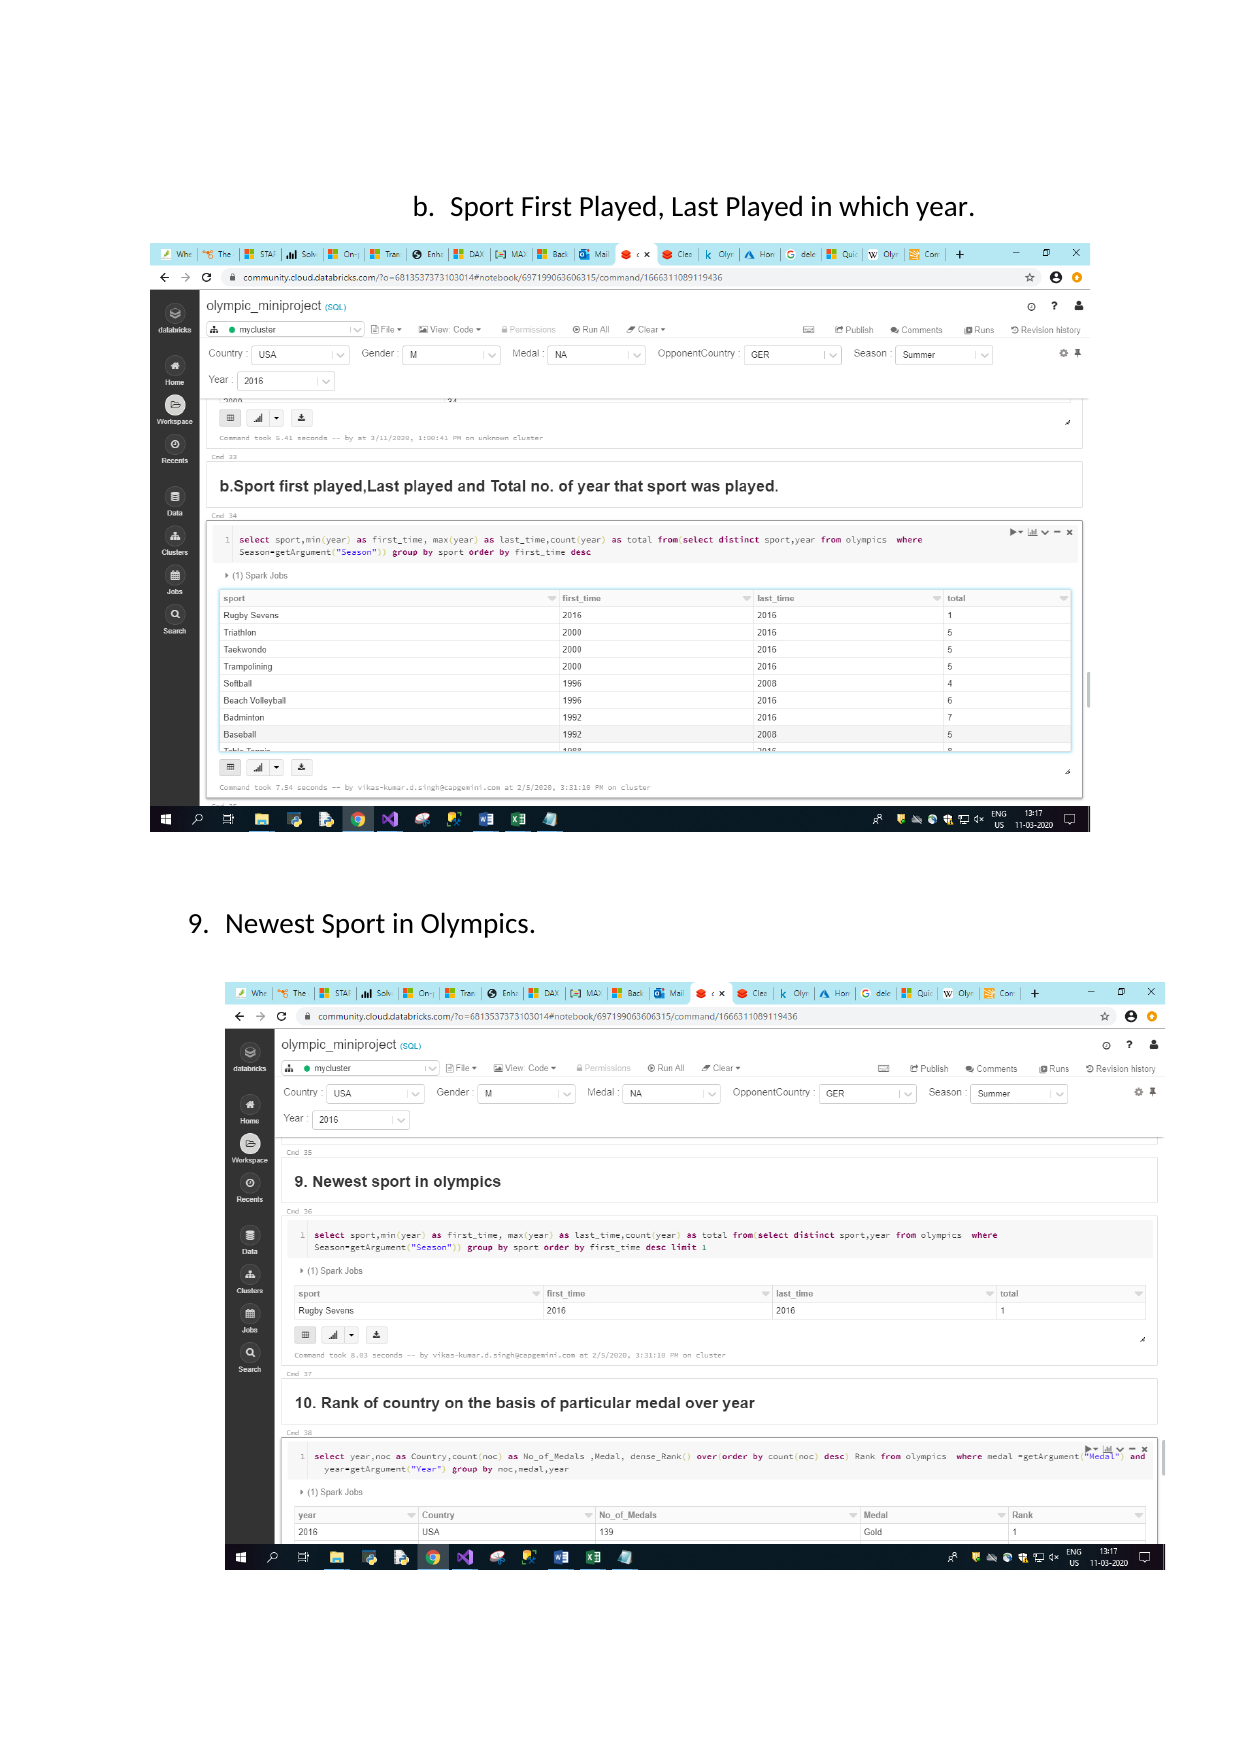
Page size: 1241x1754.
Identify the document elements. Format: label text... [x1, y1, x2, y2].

list Sport First Played, Last Played in which year. [412, 188, 1090, 224]
picture [150, 243, 1091, 832]
picture [225, 982, 1166, 1570]
list Newest Sport in Olympics. [187, 905, 1090, 941]
